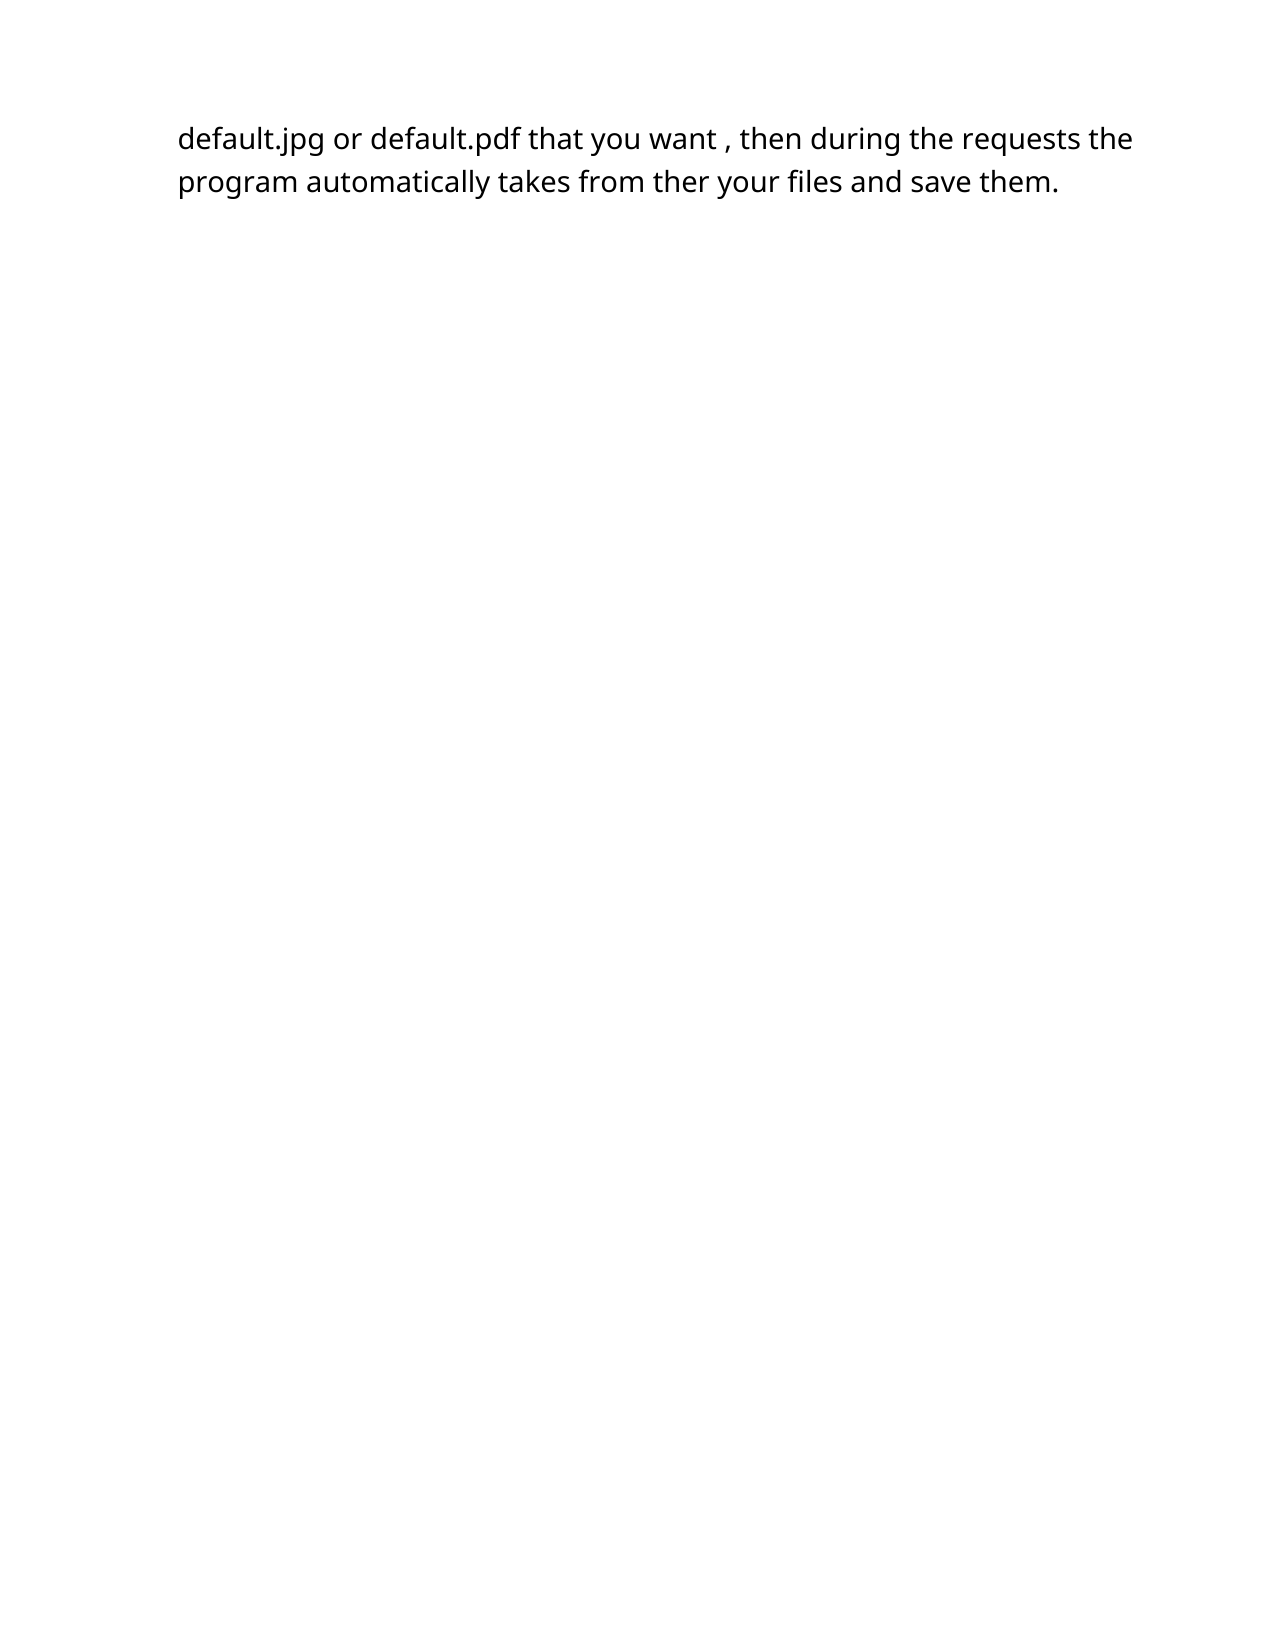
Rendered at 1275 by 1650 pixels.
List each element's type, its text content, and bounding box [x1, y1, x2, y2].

text default.jpg or default.pdf that you want , then during the requests the program automatically takes from ther your files and save them. [177, 118, 1186, 201]
